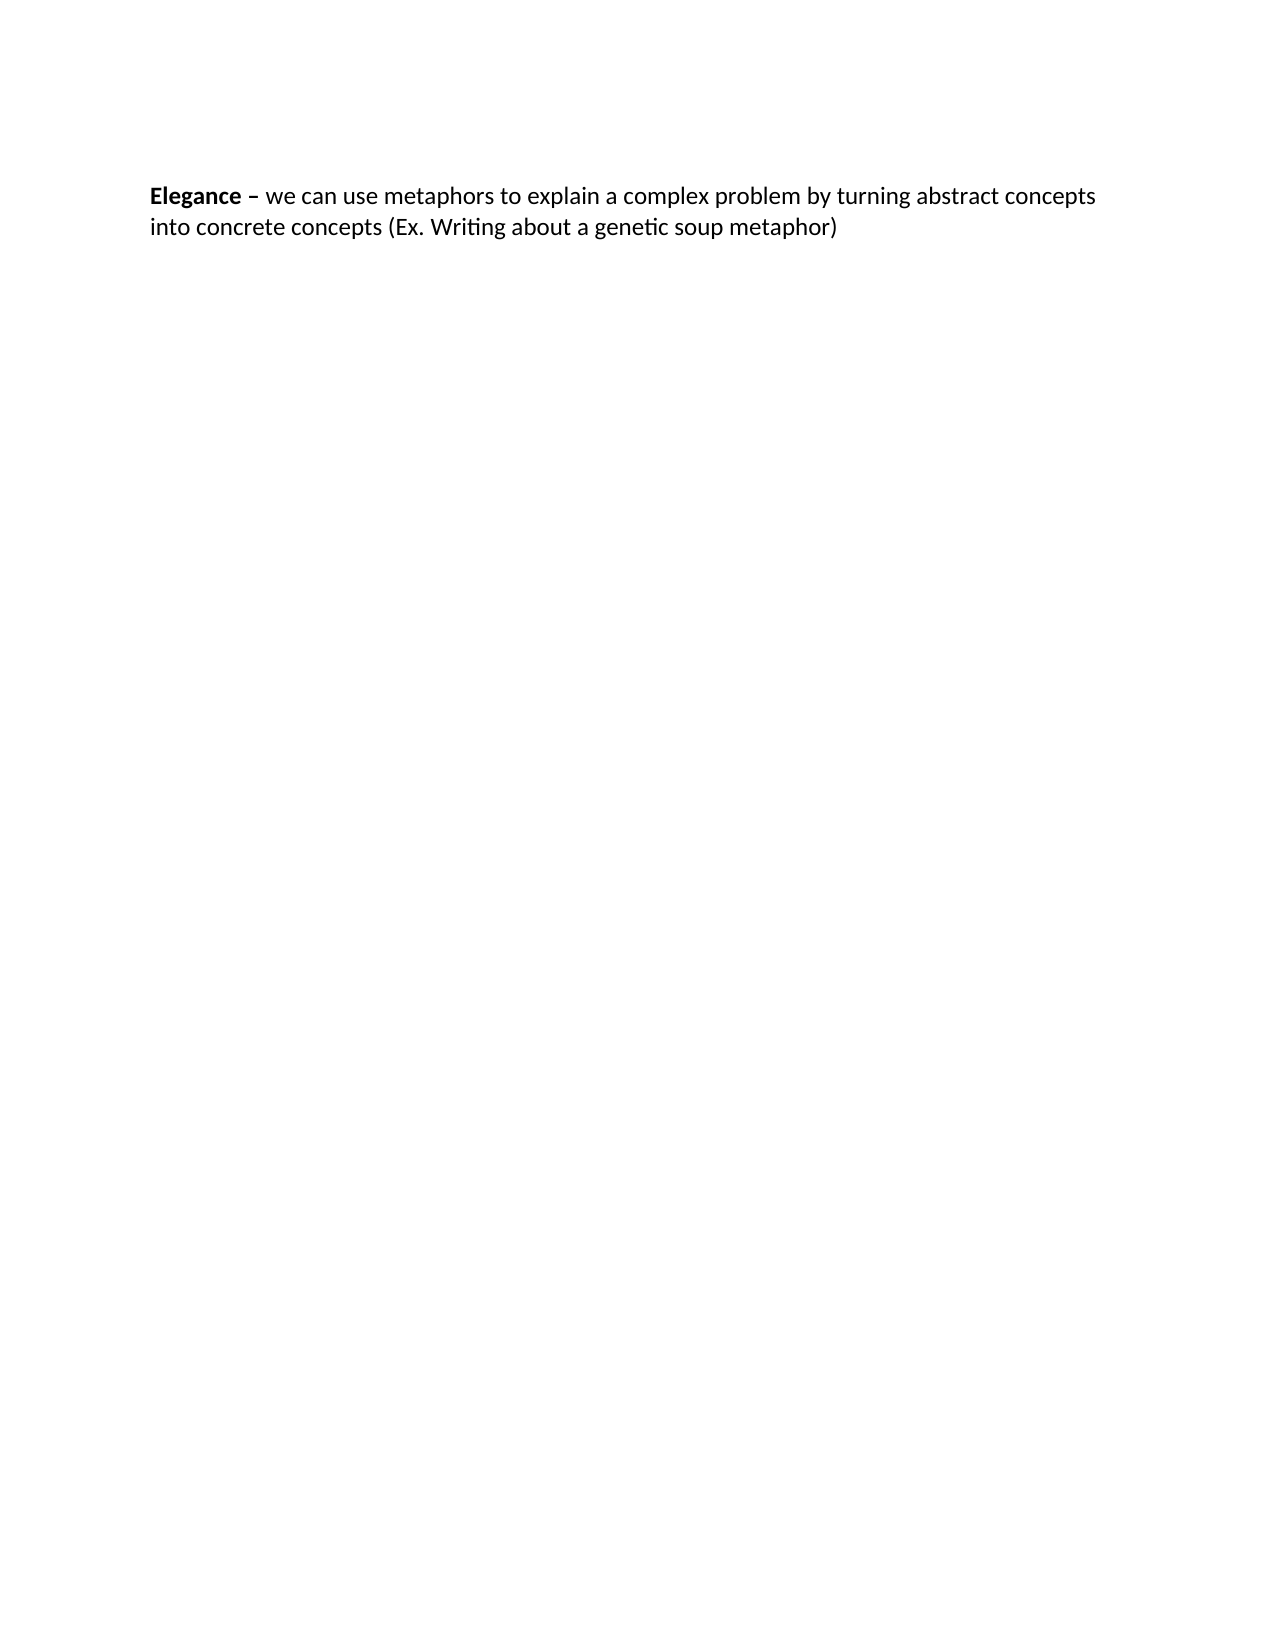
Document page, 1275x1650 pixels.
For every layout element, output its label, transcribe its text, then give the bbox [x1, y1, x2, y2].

text Elegance – we can use metaphors to explain a complex problem by turning abstract concepts into concrete concepts (Ex. Writing about a genetic soup metaphor) [150, 181, 1125, 242]
